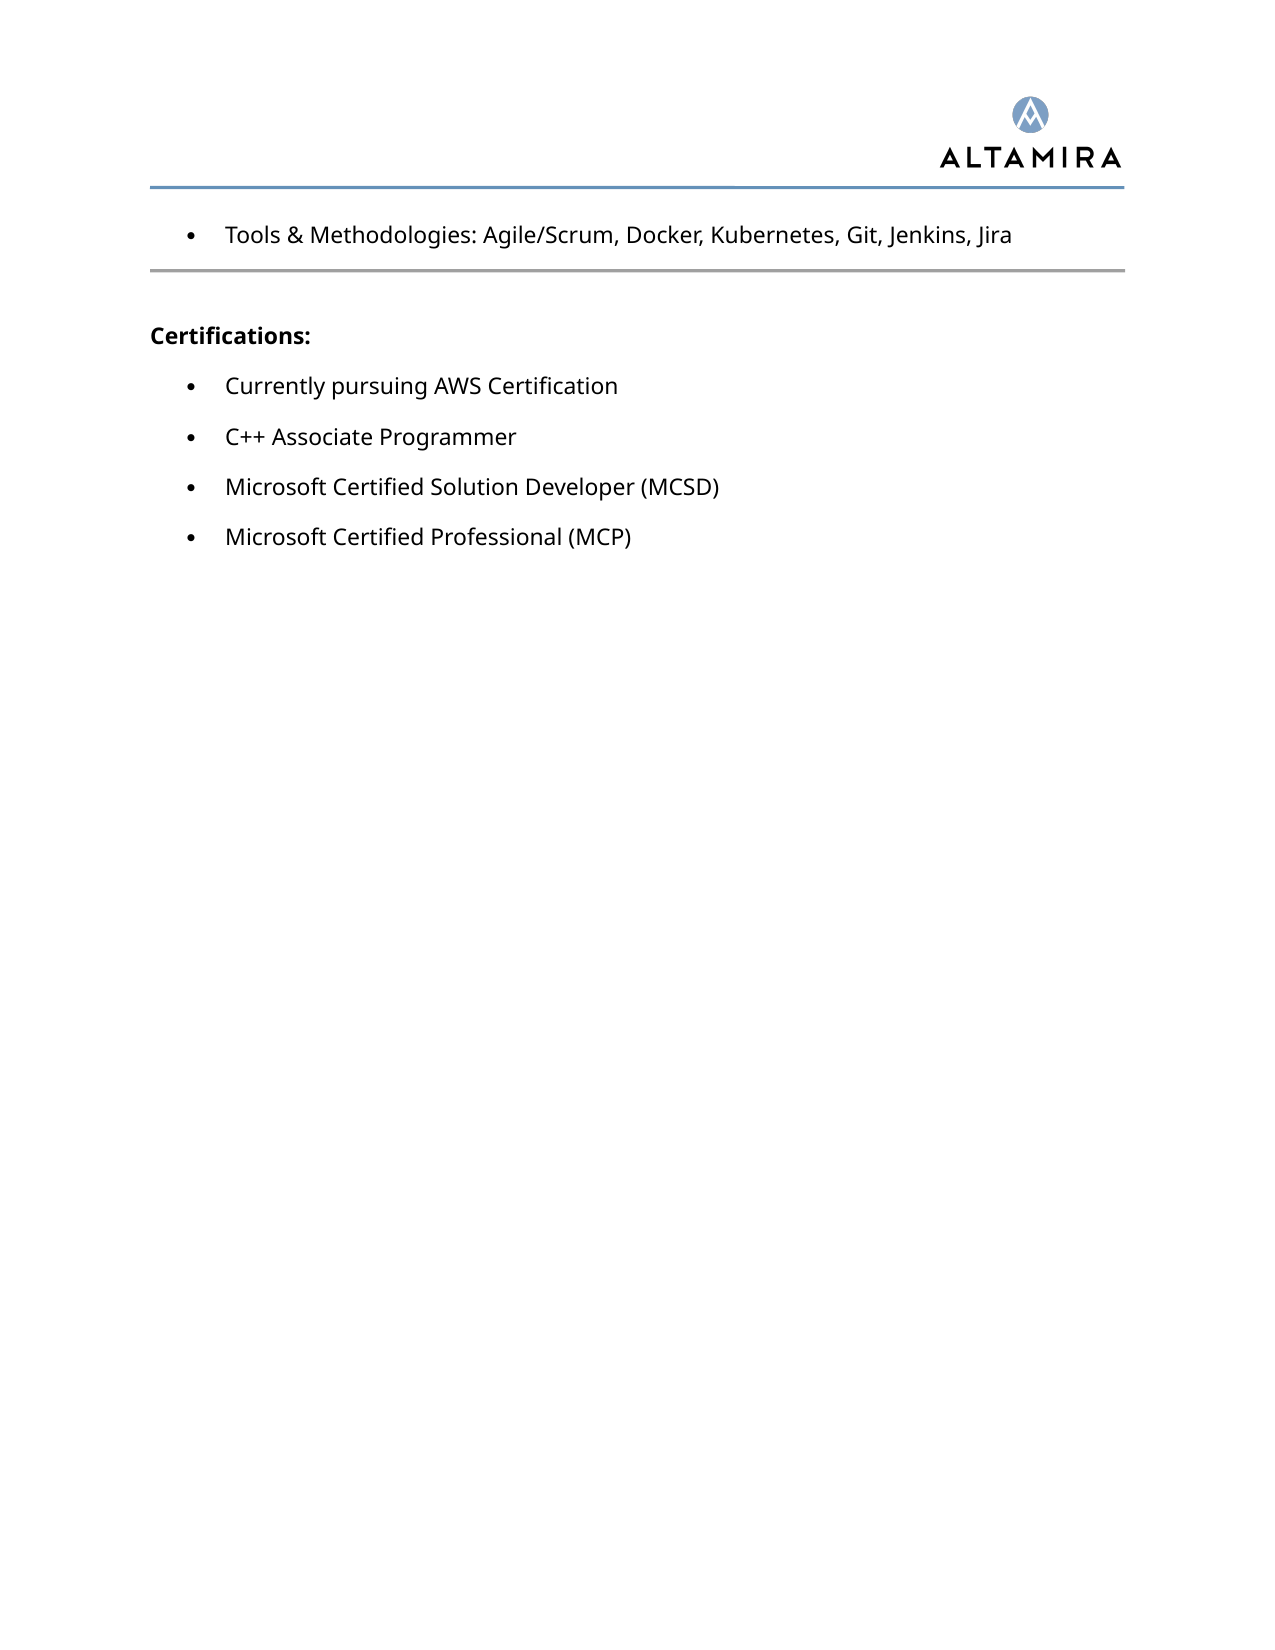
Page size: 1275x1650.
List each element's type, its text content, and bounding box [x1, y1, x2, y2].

picture [937, 88, 1124, 175]
list Microsoft Certified Solution Developer (MCSD) [187, 471, 1125, 502]
list C++ Associate Programmer [187, 420, 1125, 452]
list Tools & Methodologies: Agile/Scrum, Docker, Kubernetes, Git, Jenkins, Jira [187, 219, 1125, 250]
text Certifications: [150, 319, 1125, 351]
list Microsoft Certified Professional (MCP) [187, 521, 1125, 552]
list Currently pursuing AWS Certification [187, 370, 1125, 401]
